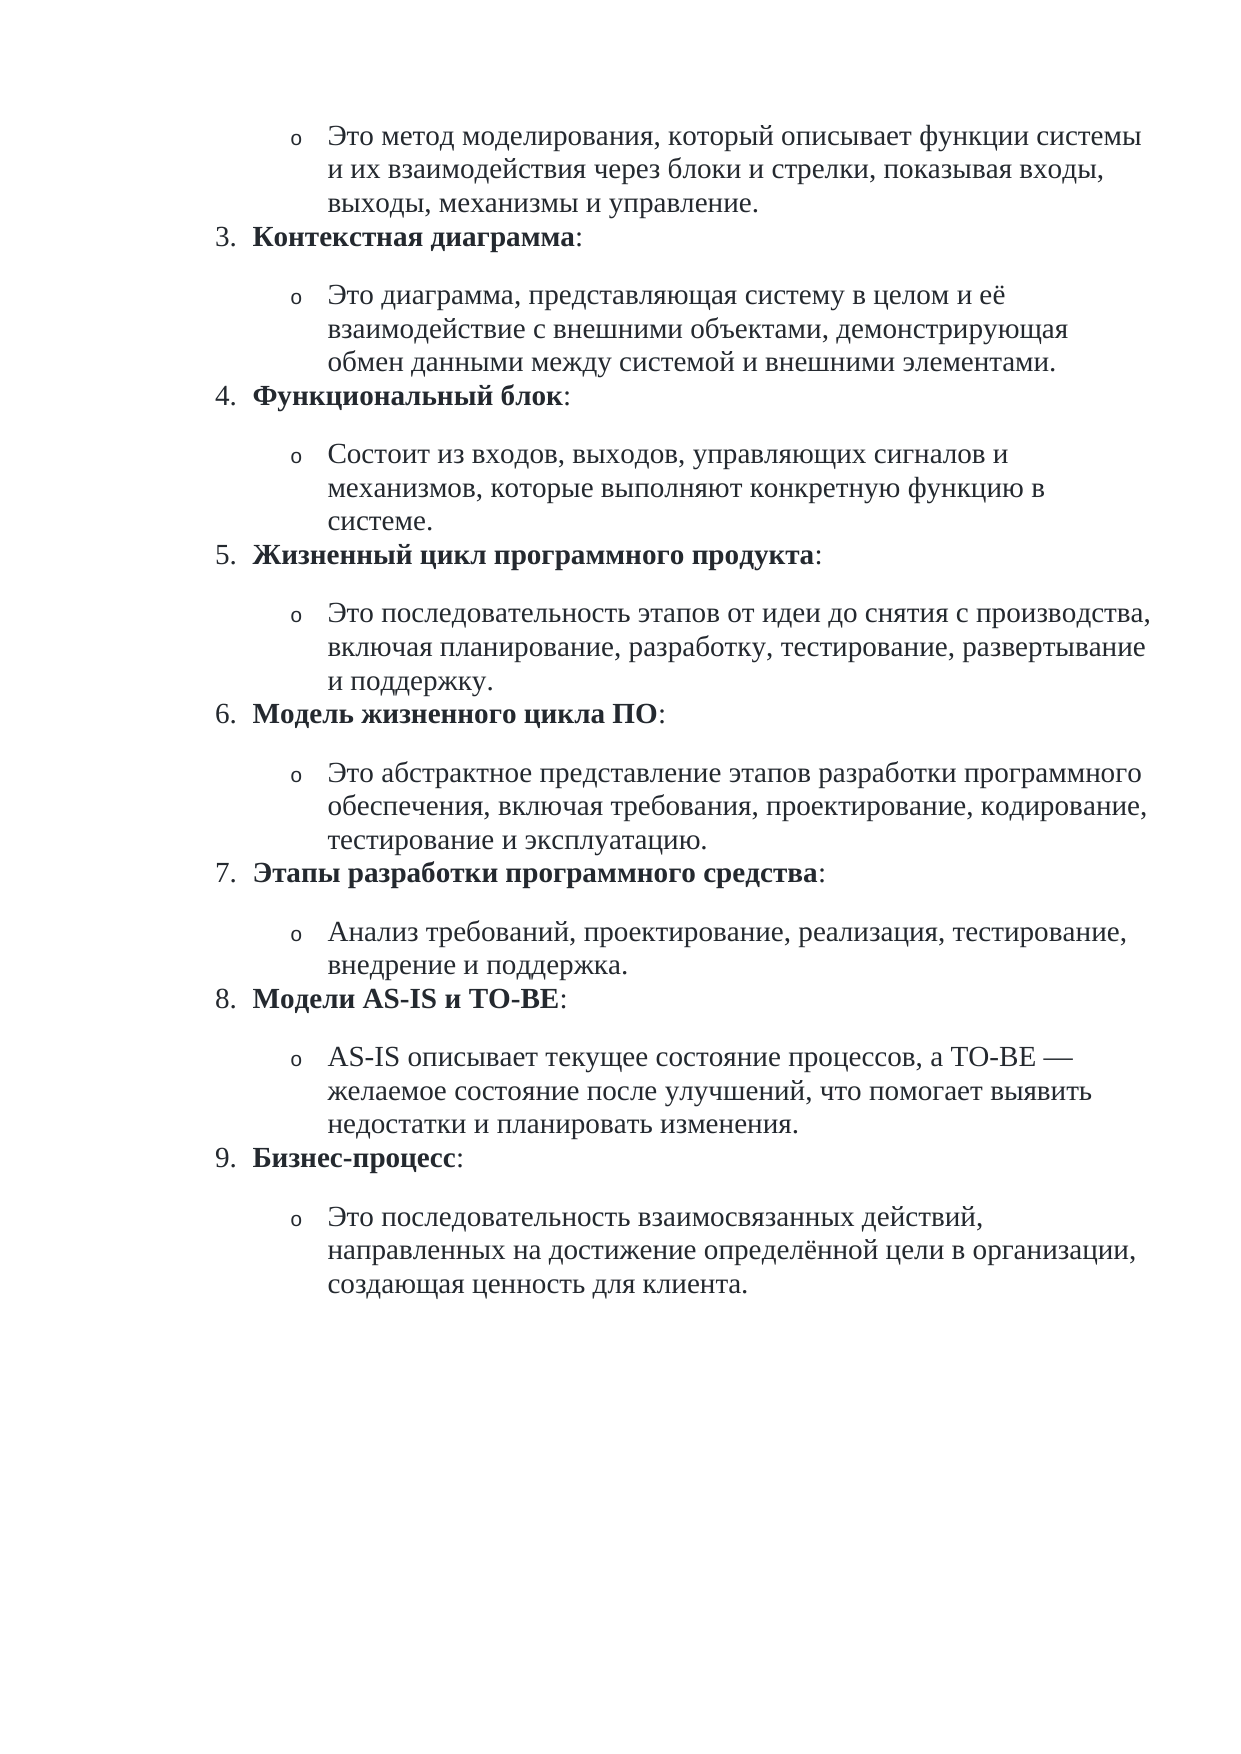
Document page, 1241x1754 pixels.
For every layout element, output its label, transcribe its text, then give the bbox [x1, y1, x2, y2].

list Функциональный блок: [215, 378, 1152, 411]
list Жизненный цикл программного продукта: [215, 537, 1152, 571]
list Модель жизненного цикла ПО: [215, 696, 1152, 730]
list Это метод моделирования, который описывает функции системы и их взаимодействия через блоки и стрелки, показывая входы, выходы, механизмы и управление. [290, 118, 1152, 219]
list Контекстная диаграмма: [215, 219, 1152, 252]
list Это абстрактное представление этапов разработки программного обеспечения, включая требования, проектирование, кодирование, тестирование и эксплуатацию. [290, 755, 1152, 855]
list Это диаграмма, представляющая систему в целом и её взаимодействие с внешними объектами, демонстрирующая обмен данными между системой и внешними элементами. [290, 277, 1152, 378]
list Это последовательность этапов от идеи до снятия с производства, включая планирование, разработку, тестирование, развертывание и поддержку. [290, 596, 1152, 696]
list Бизнес-процесс: [215, 1140, 1152, 1174]
list Модели AS-IS и TO-BE: [215, 981, 1152, 1014]
list Этапы разработки программного средства: [215, 855, 1152, 889]
list Анализ требований, проектирование, реализация, тестирование, внедрение и поддержка. [290, 914, 1152, 981]
list AS-IS описывает текущее состояние процессов, а TO-BE — желаемое состояние после улучшений, что помогает выявить недостатки и планировать изменения. [290, 1039, 1152, 1140]
list Состоит из входов, выходов, управляющих сигналов и механизмов, которые выполняют конкретную функцию в системе. [290, 436, 1152, 537]
list Это последовательность взаимосвязанных действий, направленных на достижение определённой цели в организации, создающая ценность для клиента. [290, 1199, 1152, 1299]
